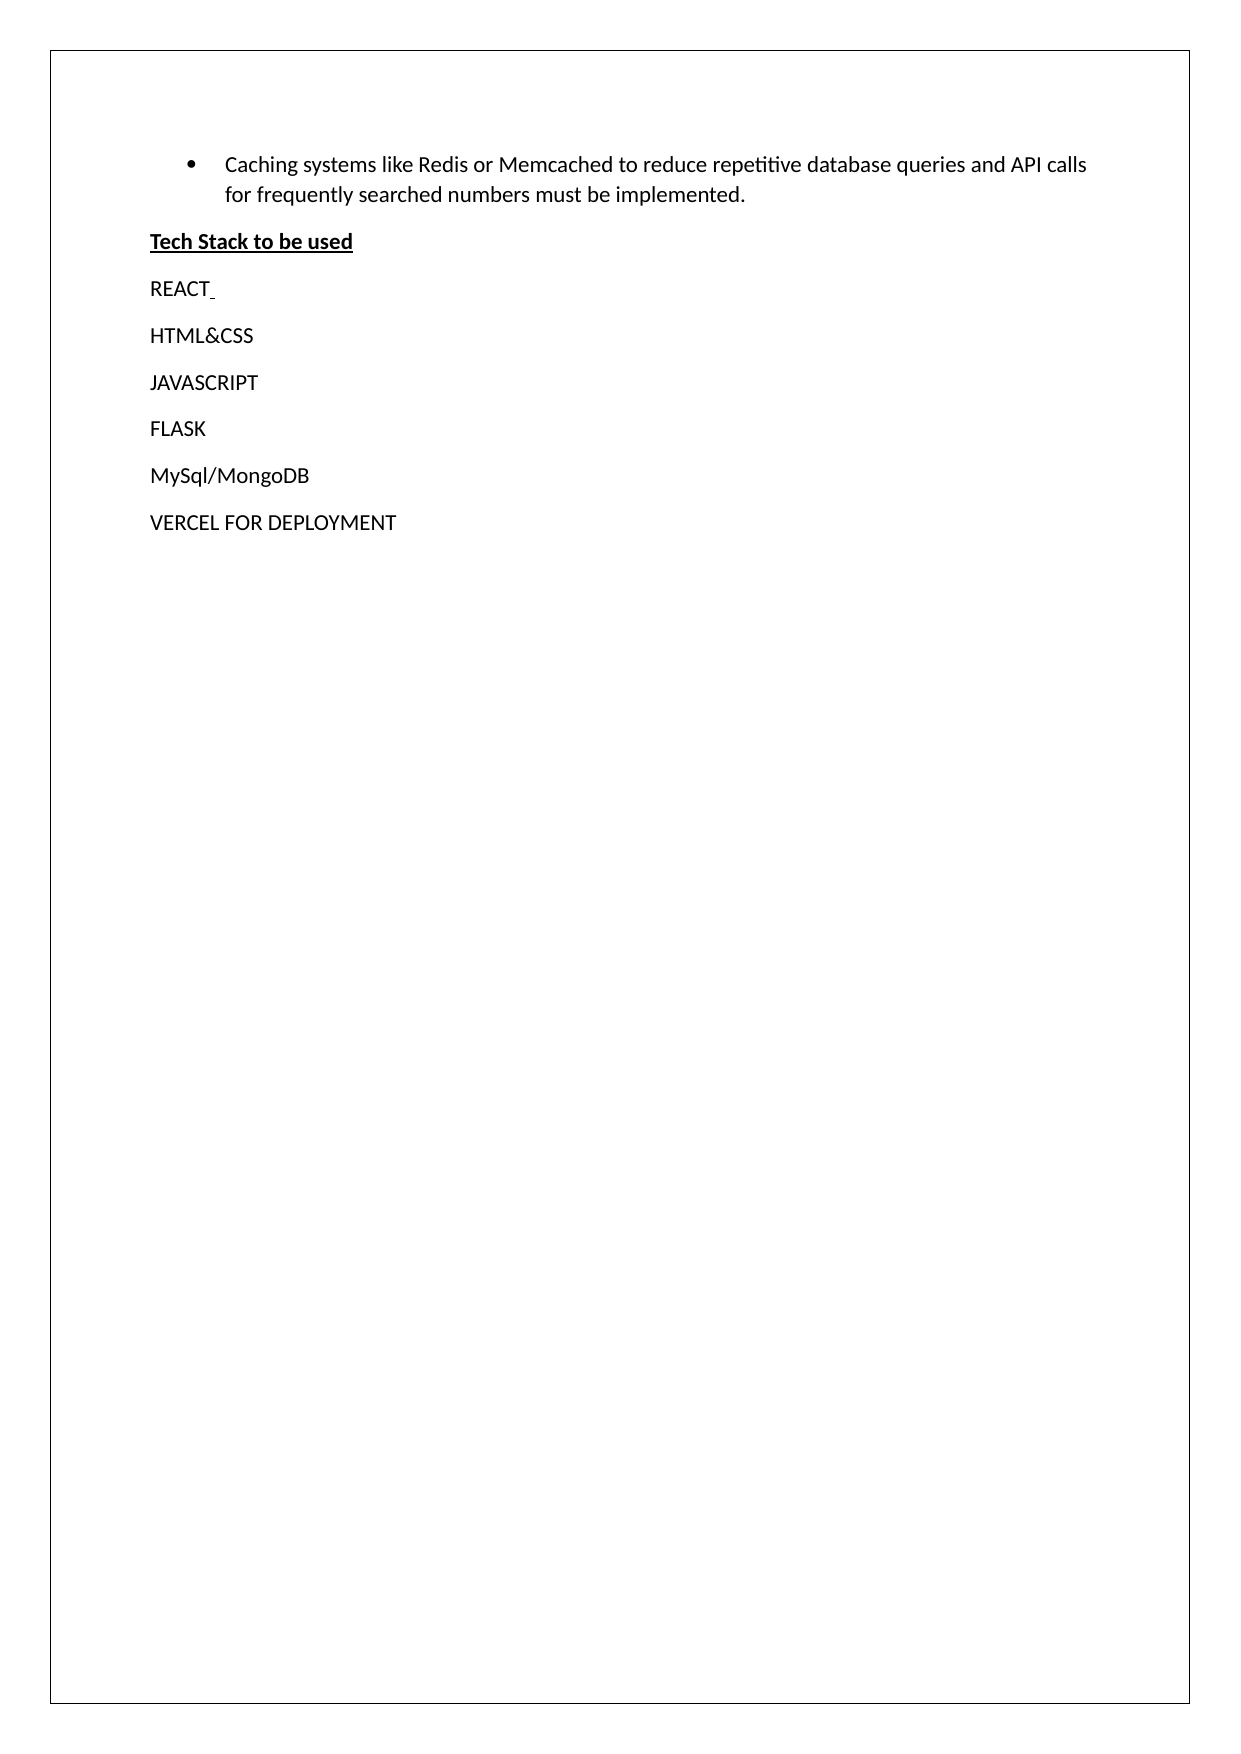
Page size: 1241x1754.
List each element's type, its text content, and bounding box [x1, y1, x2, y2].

text FLASK [150, 414, 1090, 443]
text VERCEL FOR DEPLOYMENT [150, 508, 1090, 536]
text REACT [150, 274, 1090, 302]
text JAVASCRIPT [150, 368, 1090, 396]
text Tech Stack to be used [150, 227, 1090, 255]
text MySql/MongoDB [150, 461, 1090, 489]
list Caching systems like Redis or Memcached to reduce repetitive database queries and API calls for frequently searched numbers must be implemented. [187, 150, 1090, 208]
text HTML&CSS [150, 321, 1090, 349]
